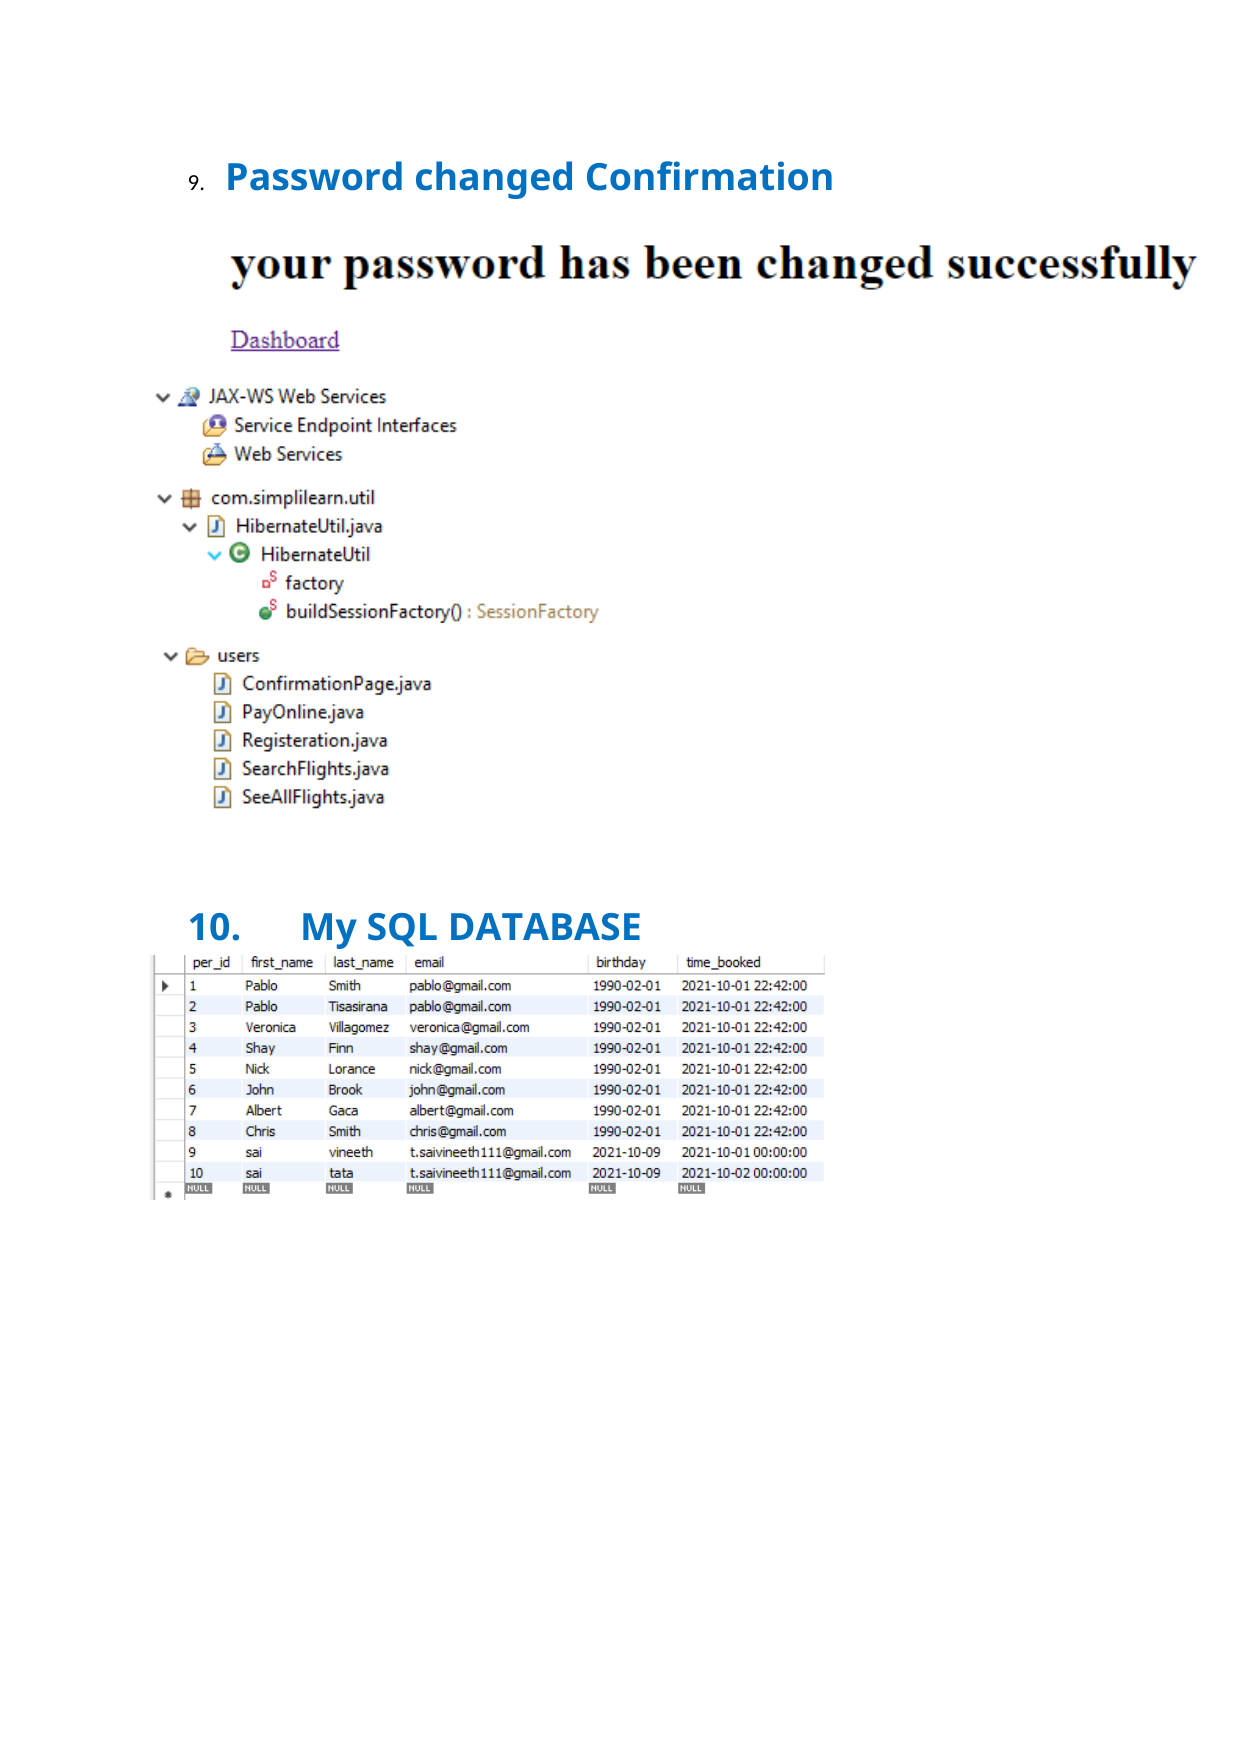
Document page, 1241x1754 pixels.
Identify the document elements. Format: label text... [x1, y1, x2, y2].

picture [150, 641, 445, 810]
picture [225, 203, 1230, 364]
picture [150, 487, 602, 623]
picture [150, 382, 507, 469]
picture [150, 955, 836, 1200]
subtitle My SQL DATABASE [187, 901, 1090, 952]
